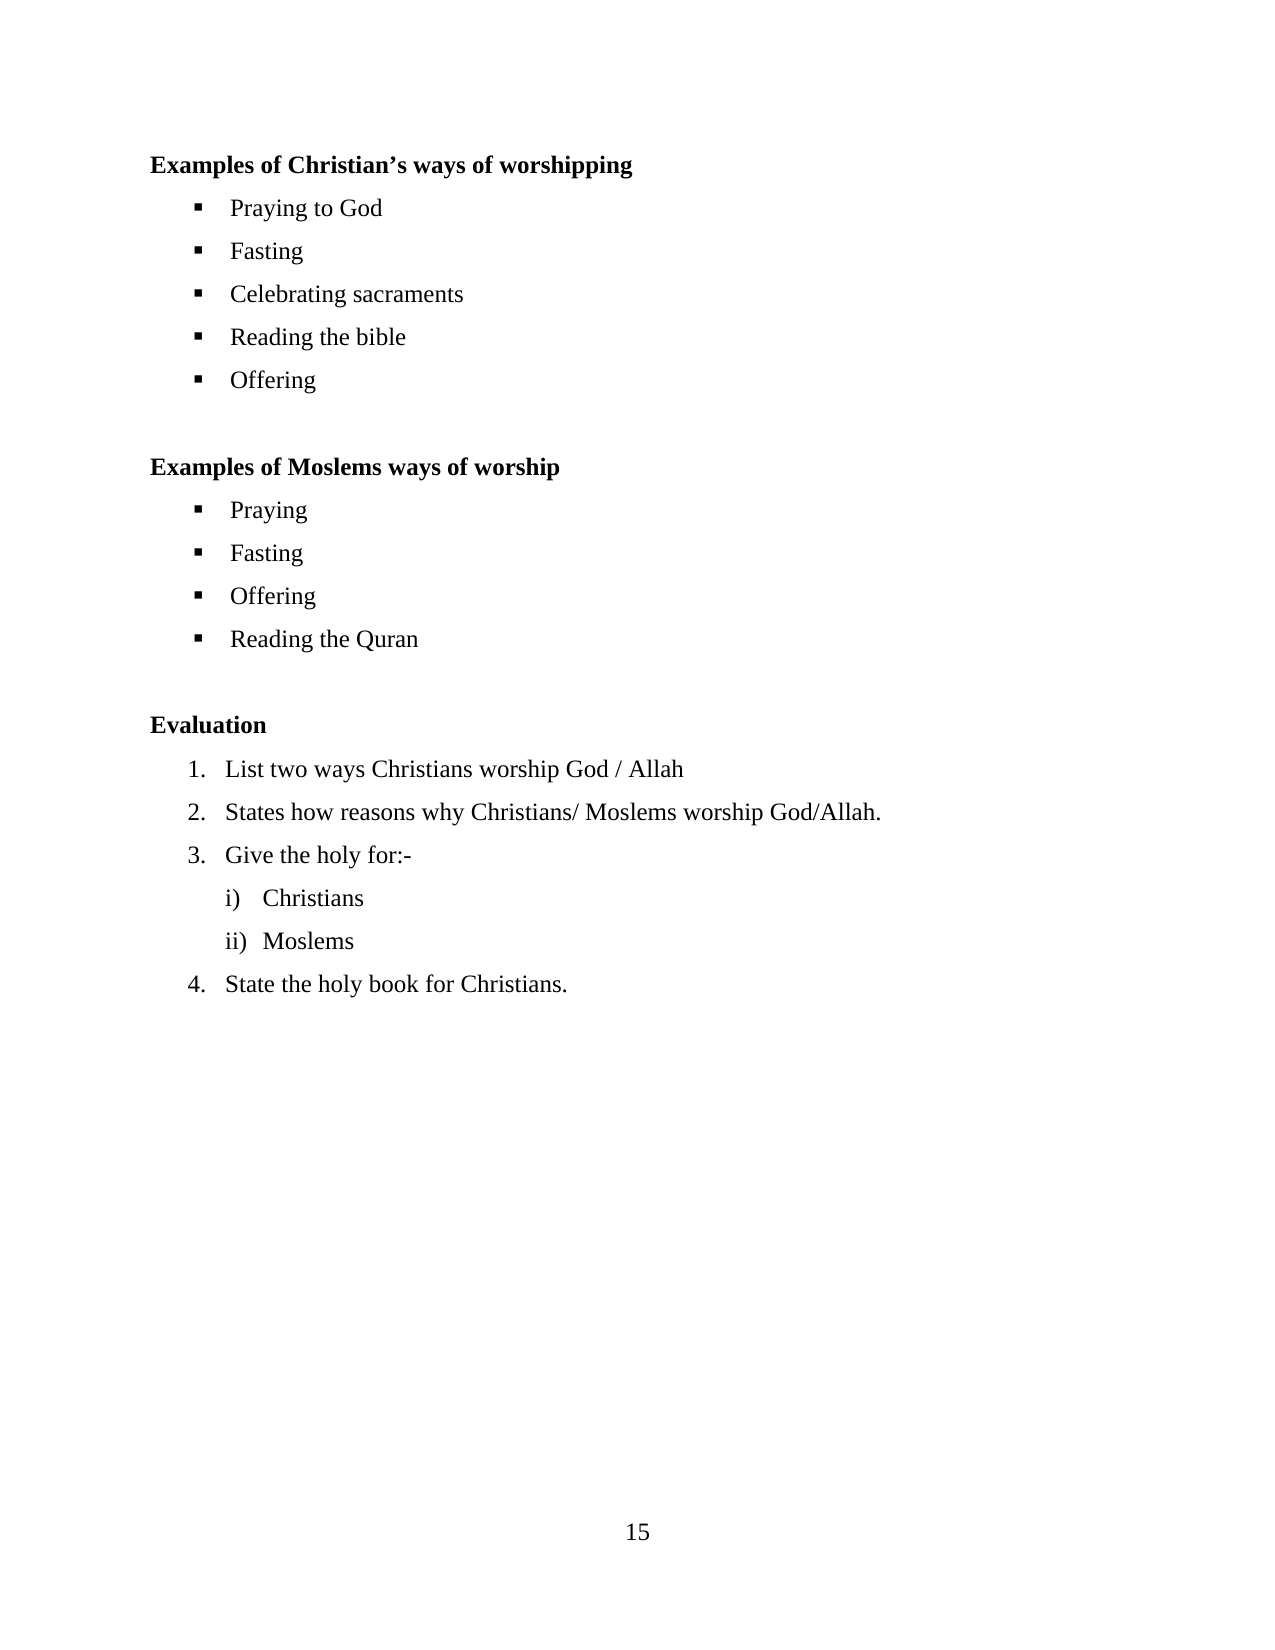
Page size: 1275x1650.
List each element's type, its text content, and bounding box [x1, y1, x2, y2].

list Fasting [192, 538, 1125, 567]
list List two ways Christians worship God / Allah [187, 754, 1125, 782]
list Christians [225, 883, 1125, 912]
text Examples of Moslems ways of worship [150, 452, 1125, 481]
list Moslems [225, 926, 1125, 955]
list State the holy book for Christians. [187, 969, 1125, 998]
list Give the holy for:- [187, 840, 1125, 869]
list Reading the bible [192, 322, 1125, 351]
list Fasting [192, 236, 1125, 265]
list Celebrating sacraments [192, 279, 1125, 308]
text Examples of Christian’s ways of worshipping [150, 150, 1125, 179]
list States how reasons why Christians/ Moslems worship God/Allah. [187, 797, 1125, 826]
list Reading the Quran [192, 624, 1125, 653]
list Praying to God [192, 193, 1125, 222]
text Evaluation [150, 711, 1125, 739]
list Offering [192, 581, 1125, 610]
list Praying [192, 495, 1125, 524]
list Offering [192, 366, 1125, 394]
